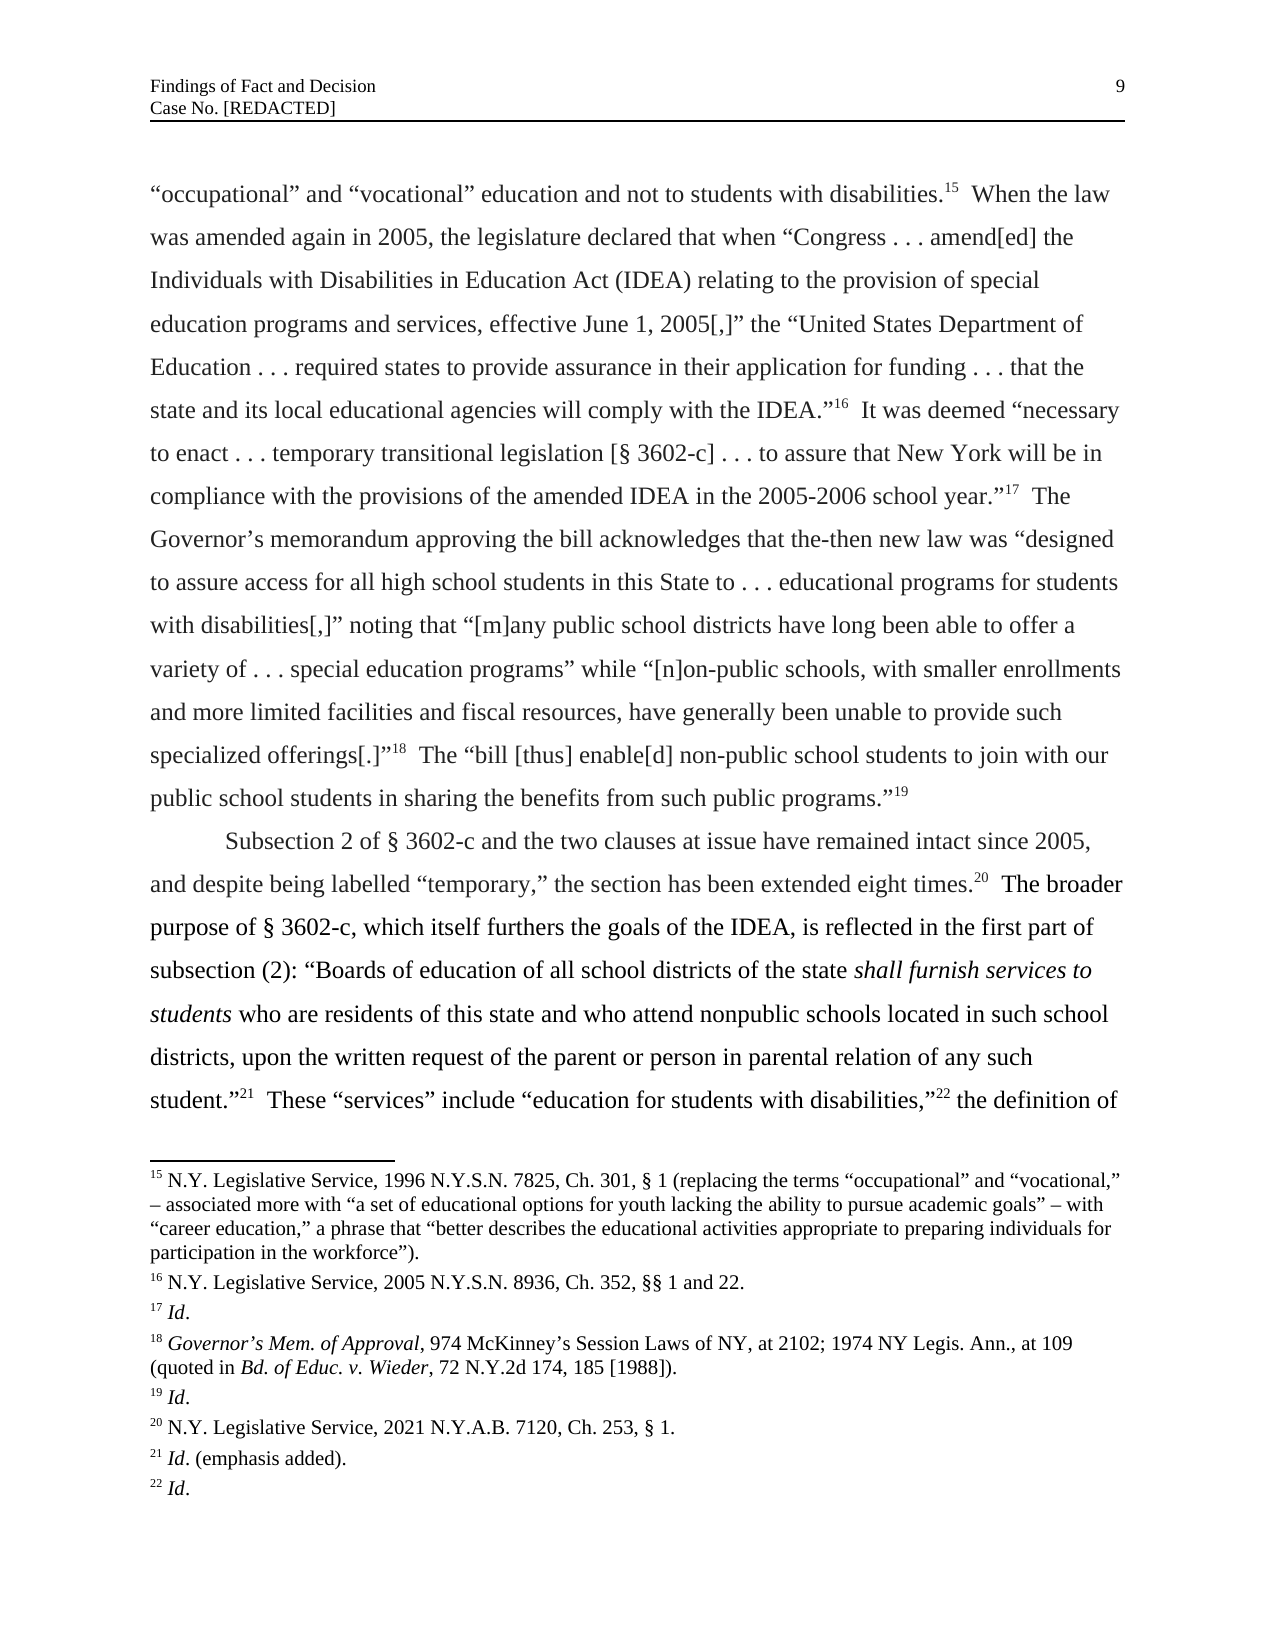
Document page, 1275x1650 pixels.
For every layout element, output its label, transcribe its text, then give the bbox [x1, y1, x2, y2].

text Subsection 2 of § 3602-c and the two clauses at issue have remained intact since 2005, and despite being labelled “temporary,” the section has been extended eight times. The broader purpose of § 3602-c, which itself furthers the goals of the IDEA, is reflected in the first part of subsection (2): “Boards of education of all school districts of the state shall furnish services to students who are residents of this state and who attend nonpublic schools located in such school districts, upon the written request of the parent or person in parental relation of any such student.” These “services” include “education for students with disabilities,” the definition of which incorporates Educ. Law § 4401, which itself defines a student with a disability as “a person under the age of twenty-one who is entitled to attend public schools . . . and who, because of mental, physical or emotional reasons can only receive appropriate education opportunities from a program of special education.” Any interpretation of § 3602-c therefore must reflect the recognition that students with disabilities must receive “a program of special education” in order for their education to be “appropriate.” [150, 826, 1125, 1114]
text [150, 179, 1125, 812]
